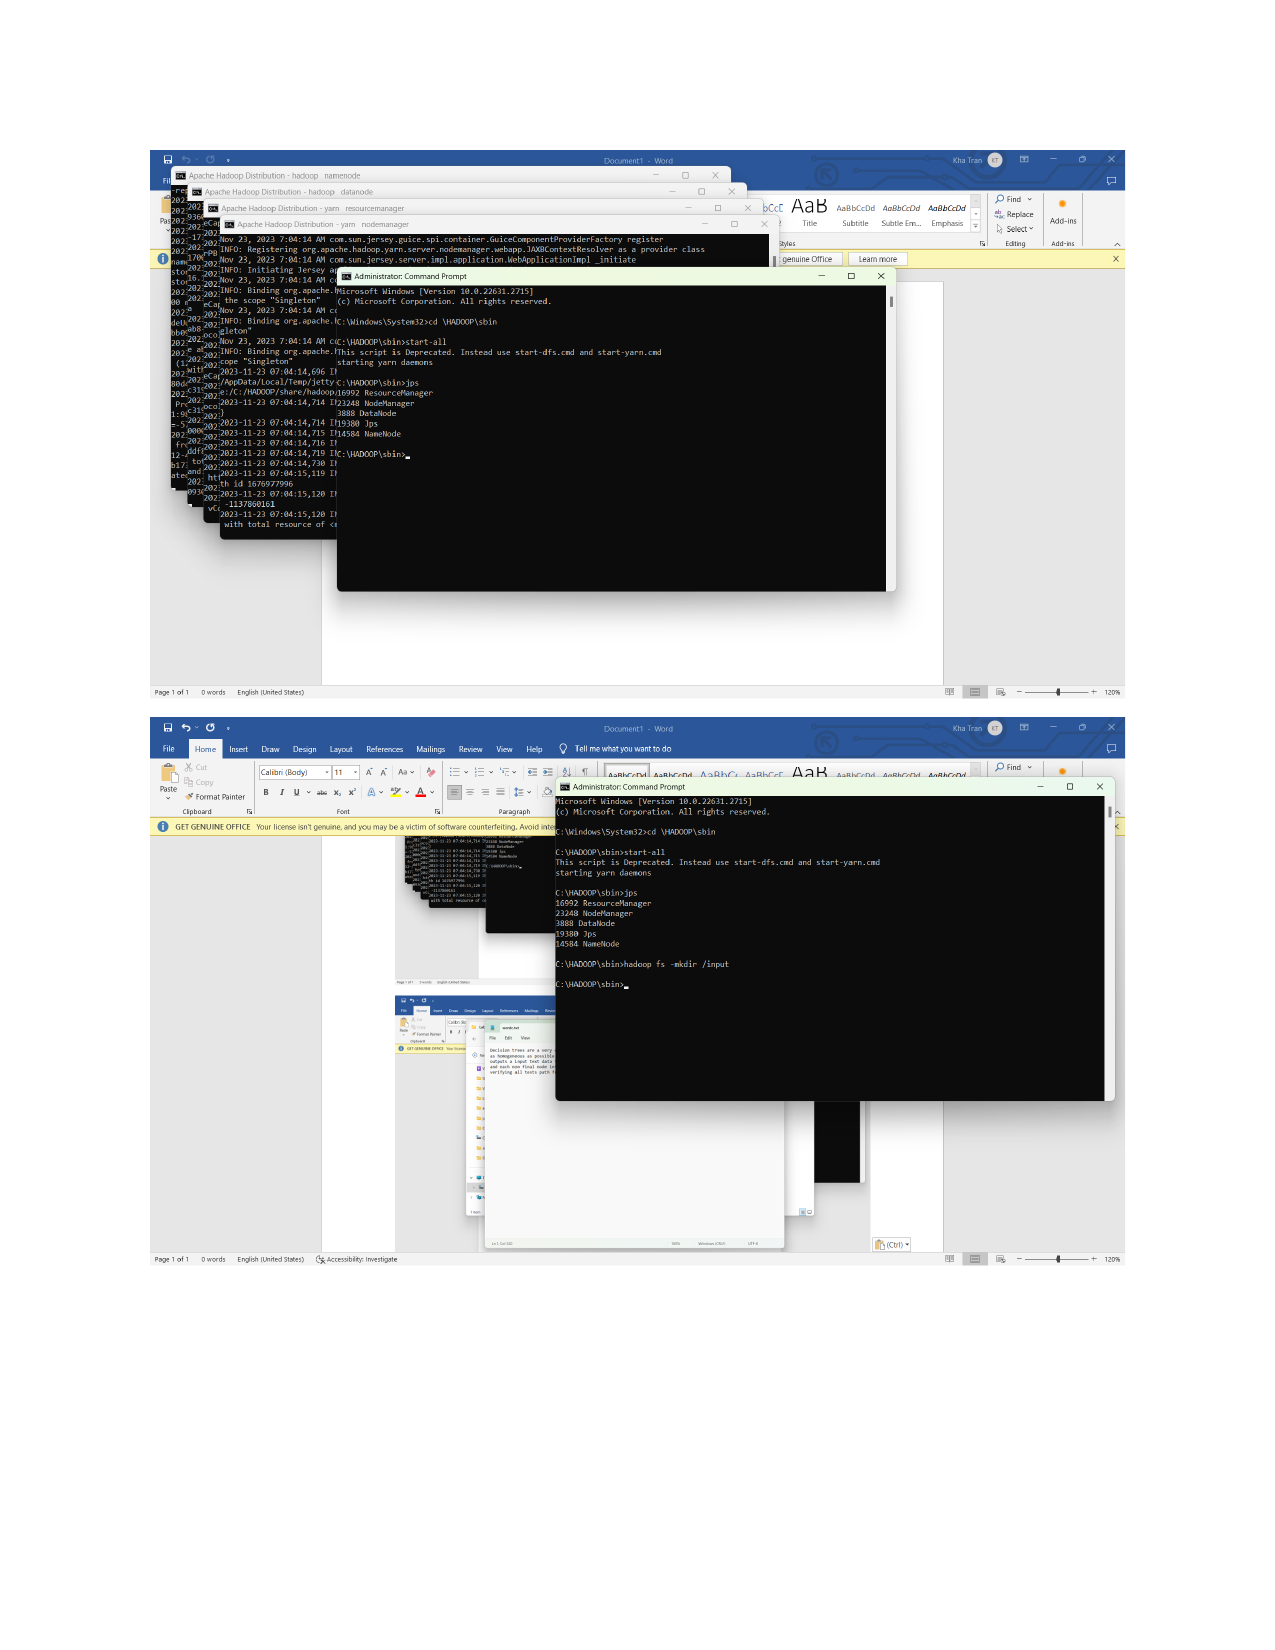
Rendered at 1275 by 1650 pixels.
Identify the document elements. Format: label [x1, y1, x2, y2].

picture [150, 150, 1125, 699]
picture [150, 717, 1125, 1266]
